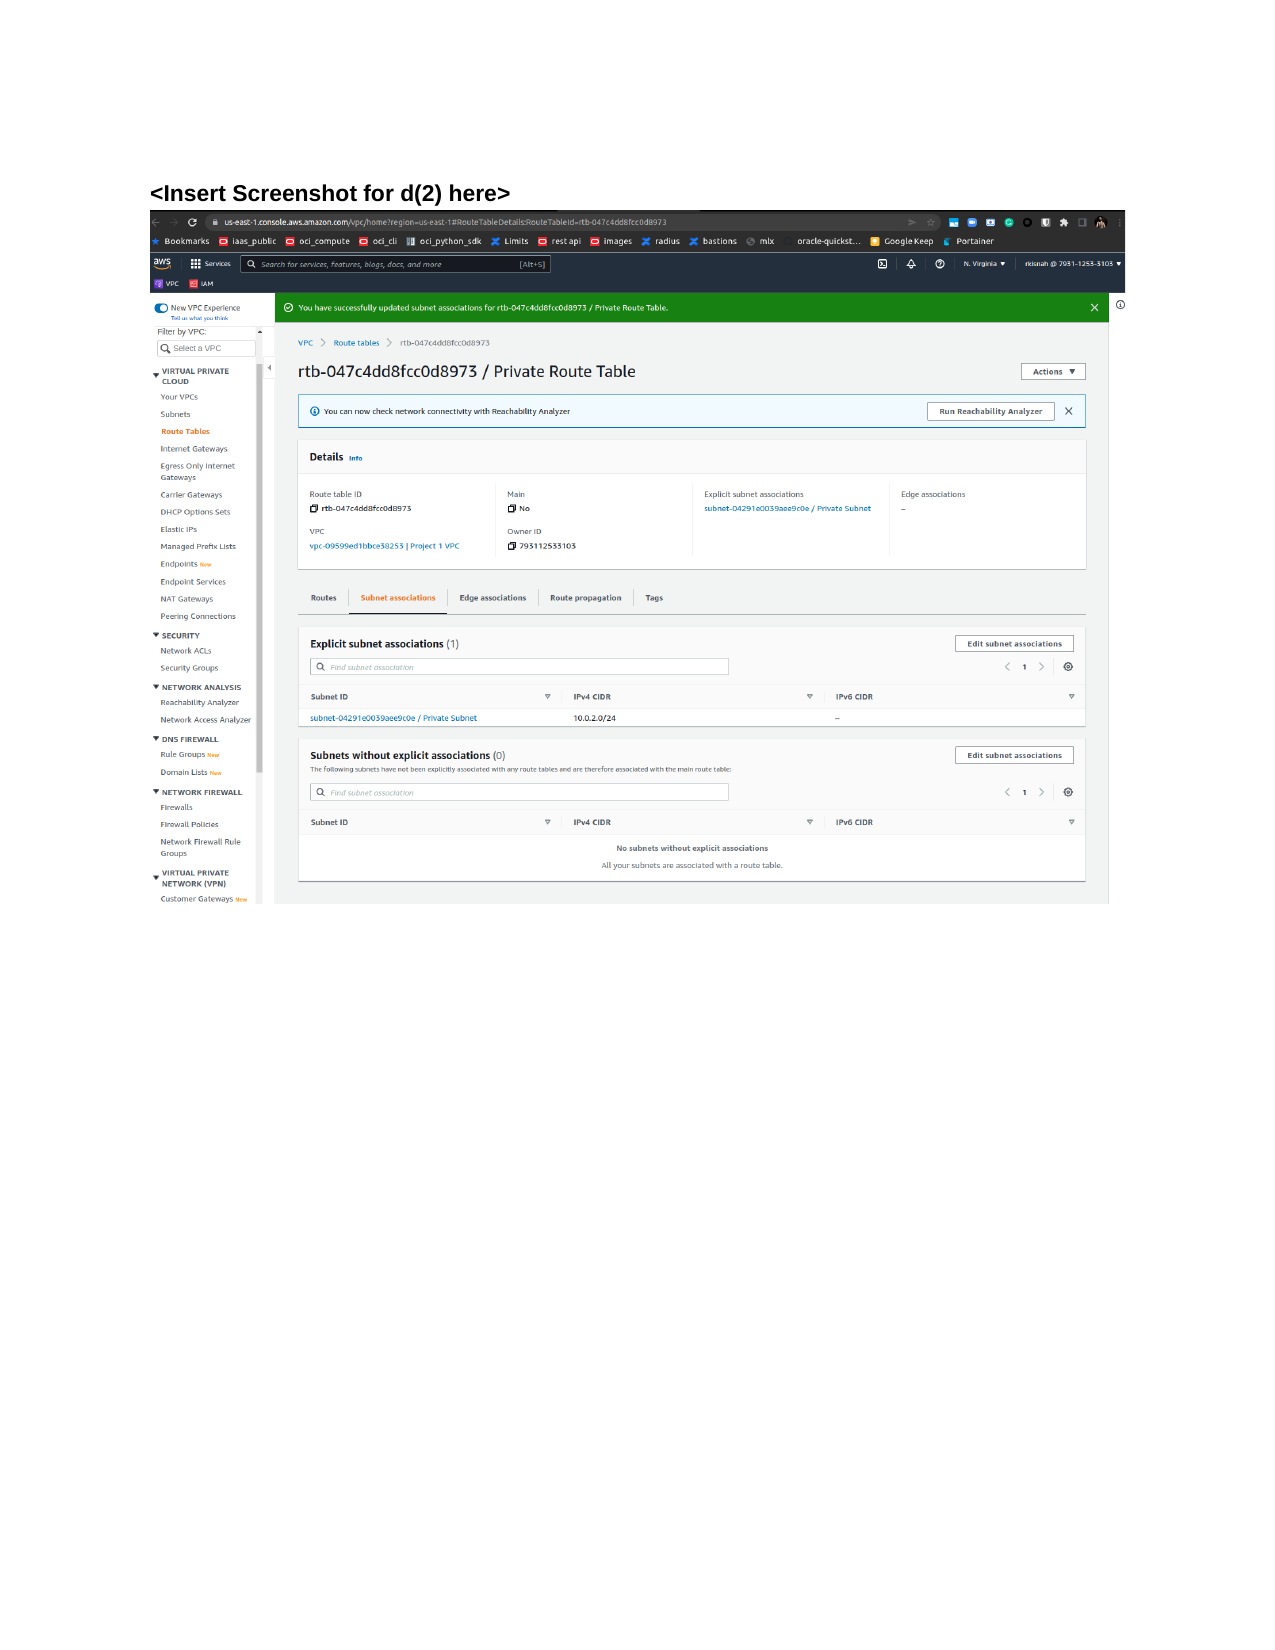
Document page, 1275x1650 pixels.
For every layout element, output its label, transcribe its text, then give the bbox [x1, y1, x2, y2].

picture [150, 210, 1125, 904]
text <Insert Screenshot for d(2) here> [150, 180, 1125, 207]
